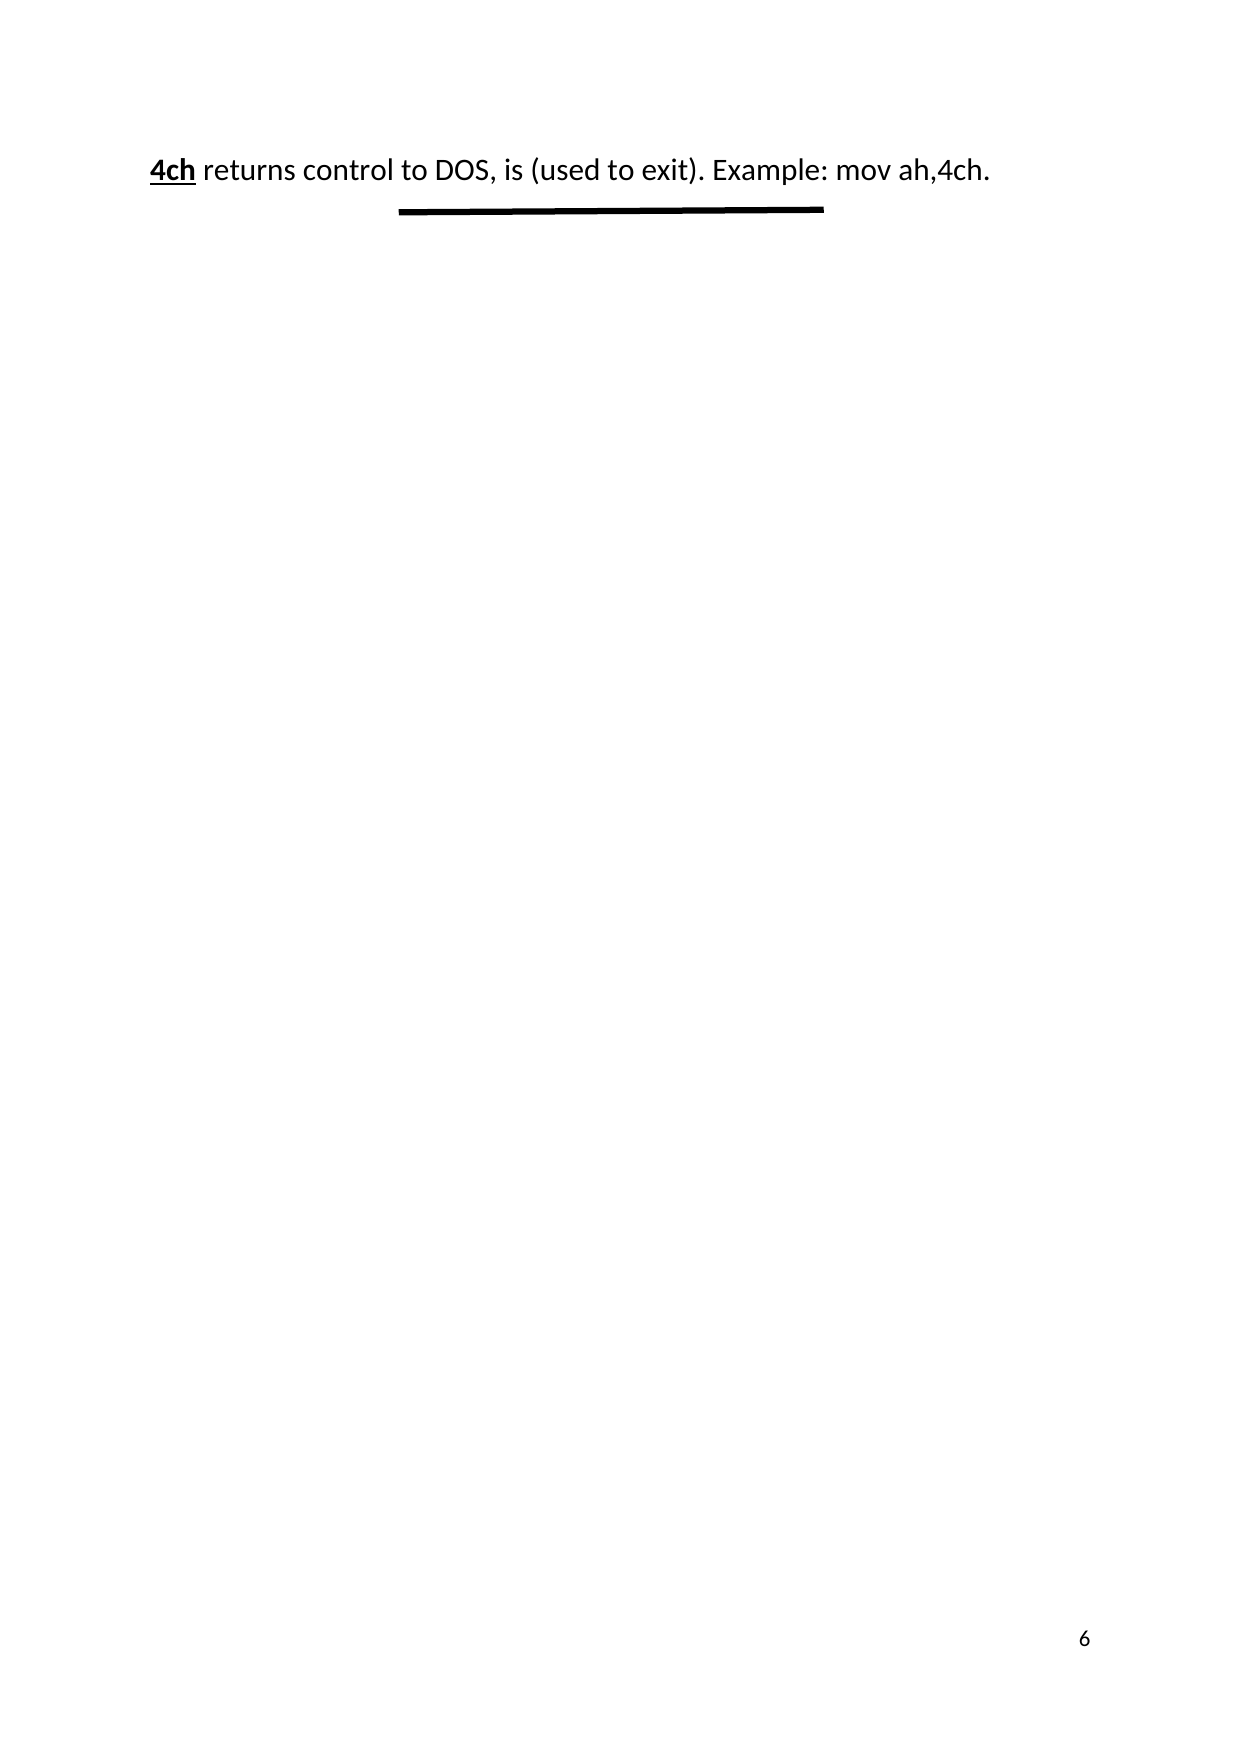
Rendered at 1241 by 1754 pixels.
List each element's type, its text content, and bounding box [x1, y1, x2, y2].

text 4ch returns control to DOS, is (used to exit). Example: mov ah,4ch. [150, 150, 1090, 188]
